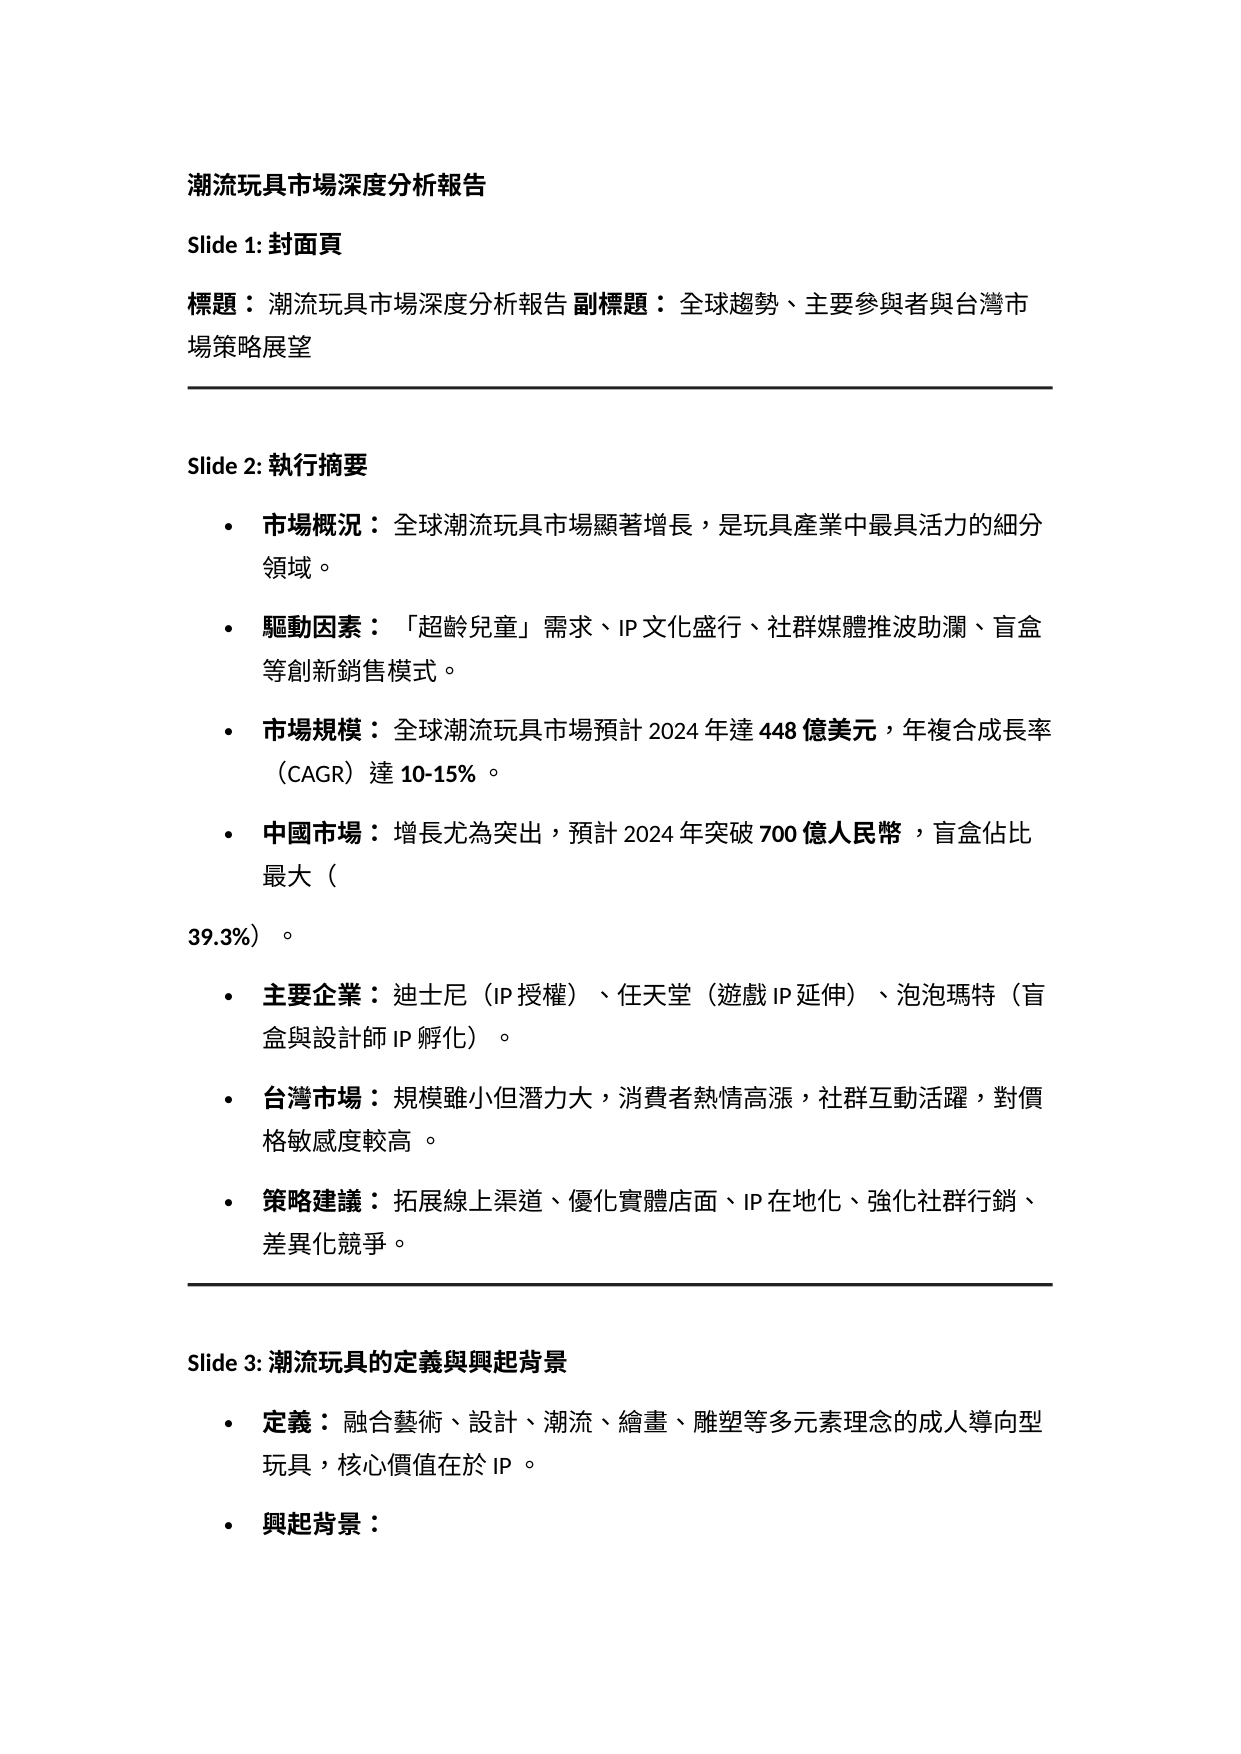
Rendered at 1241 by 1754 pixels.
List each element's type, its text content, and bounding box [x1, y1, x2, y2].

text 39.3%）。 [187, 915, 1053, 953]
text Slide 2: 執行摘要 [187, 445, 1053, 482]
list 定義： 融合藝術、設計、潮流、繪畫、雕塑等多元素理念的成人導向型玩具，核心價值在於IP 。 [225, 1401, 1053, 1482]
list 中國市場： 增長尤為突出，預計2024年突破700億人民幣 ，盲盒佔比最大（ [225, 813, 1053, 893]
list 驅動因素： 「超齡兒童」需求、IP文化盛行、社群媒體推波助瀾、盲盒等創新銷售模式。 [225, 607, 1053, 688]
list 主要企業： 迪士尼（IP授權）、任天堂（遊戲IP延伸）、泡泡瑪特（盲盒與設計師IP孵化）。 [225, 975, 1053, 1056]
text 標題： 潮流玩具市場深度分析報告 副標題： 全球趨勢、主要參與者與台灣市場策略展望 [187, 284, 1053, 364]
list 台灣市場： 規模雖小但潛力大，消費者熱情高漲，社群互動活躍，對價格敏感度較高 。 [225, 1078, 1053, 1158]
list 市場規模： 全球潮流玩具市場預計2024年達448億美元，年複合成長率（CAGR）達10-15% 。 [225, 710, 1053, 791]
list 策略建議： 拓展線上渠道、優化實體店面、IP在地化、強化社群行銷、差異化競爭。 [225, 1180, 1053, 1261]
list 興起背景： [225, 1504, 1053, 1542]
text 潮流玩具市場深度分析報告 [187, 164, 1053, 202]
text Slide 1: 封面頁 [187, 224, 1053, 262]
list 市場概況： 全球潮流玩具市場顯著增長，是玩具產業中最具活力的細分領域。 [225, 504, 1053, 585]
text Slide 3: 潮流玩具的定義與興起背景 [187, 1342, 1053, 1379]
